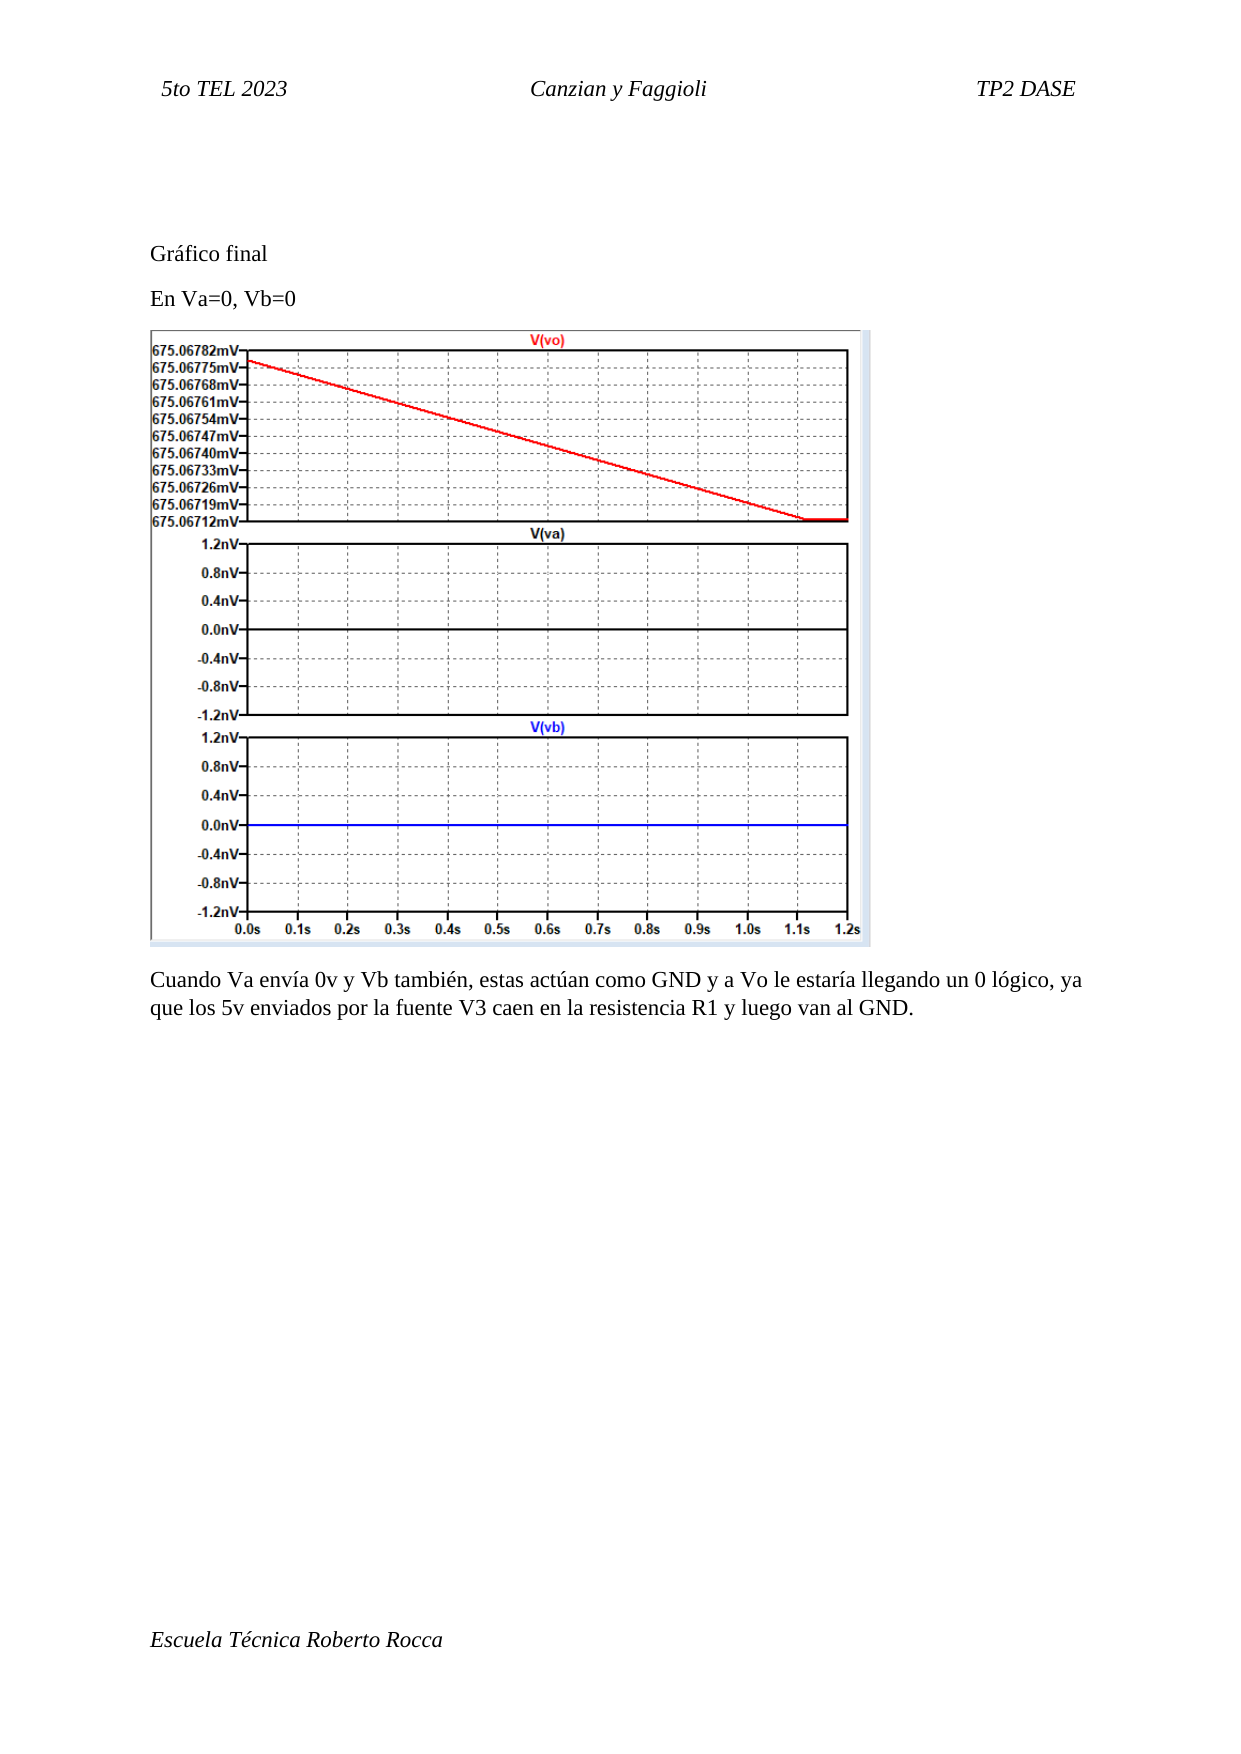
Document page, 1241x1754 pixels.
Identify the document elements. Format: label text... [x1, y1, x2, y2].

text Gráfico final [150, 209, 1090, 266]
text En Va=0, Vb=0 [150, 285, 1090, 311]
picture [150, 330, 871, 947]
text Cuando Va envía 0v y Vb también, estas actúan como GND y a Vo le estaría llegando un 0 lógico, ya que los 5v enviados por la fuente V3 caen en la resistencia R1 y luego van al GND. [150, 966, 1090, 1021]
